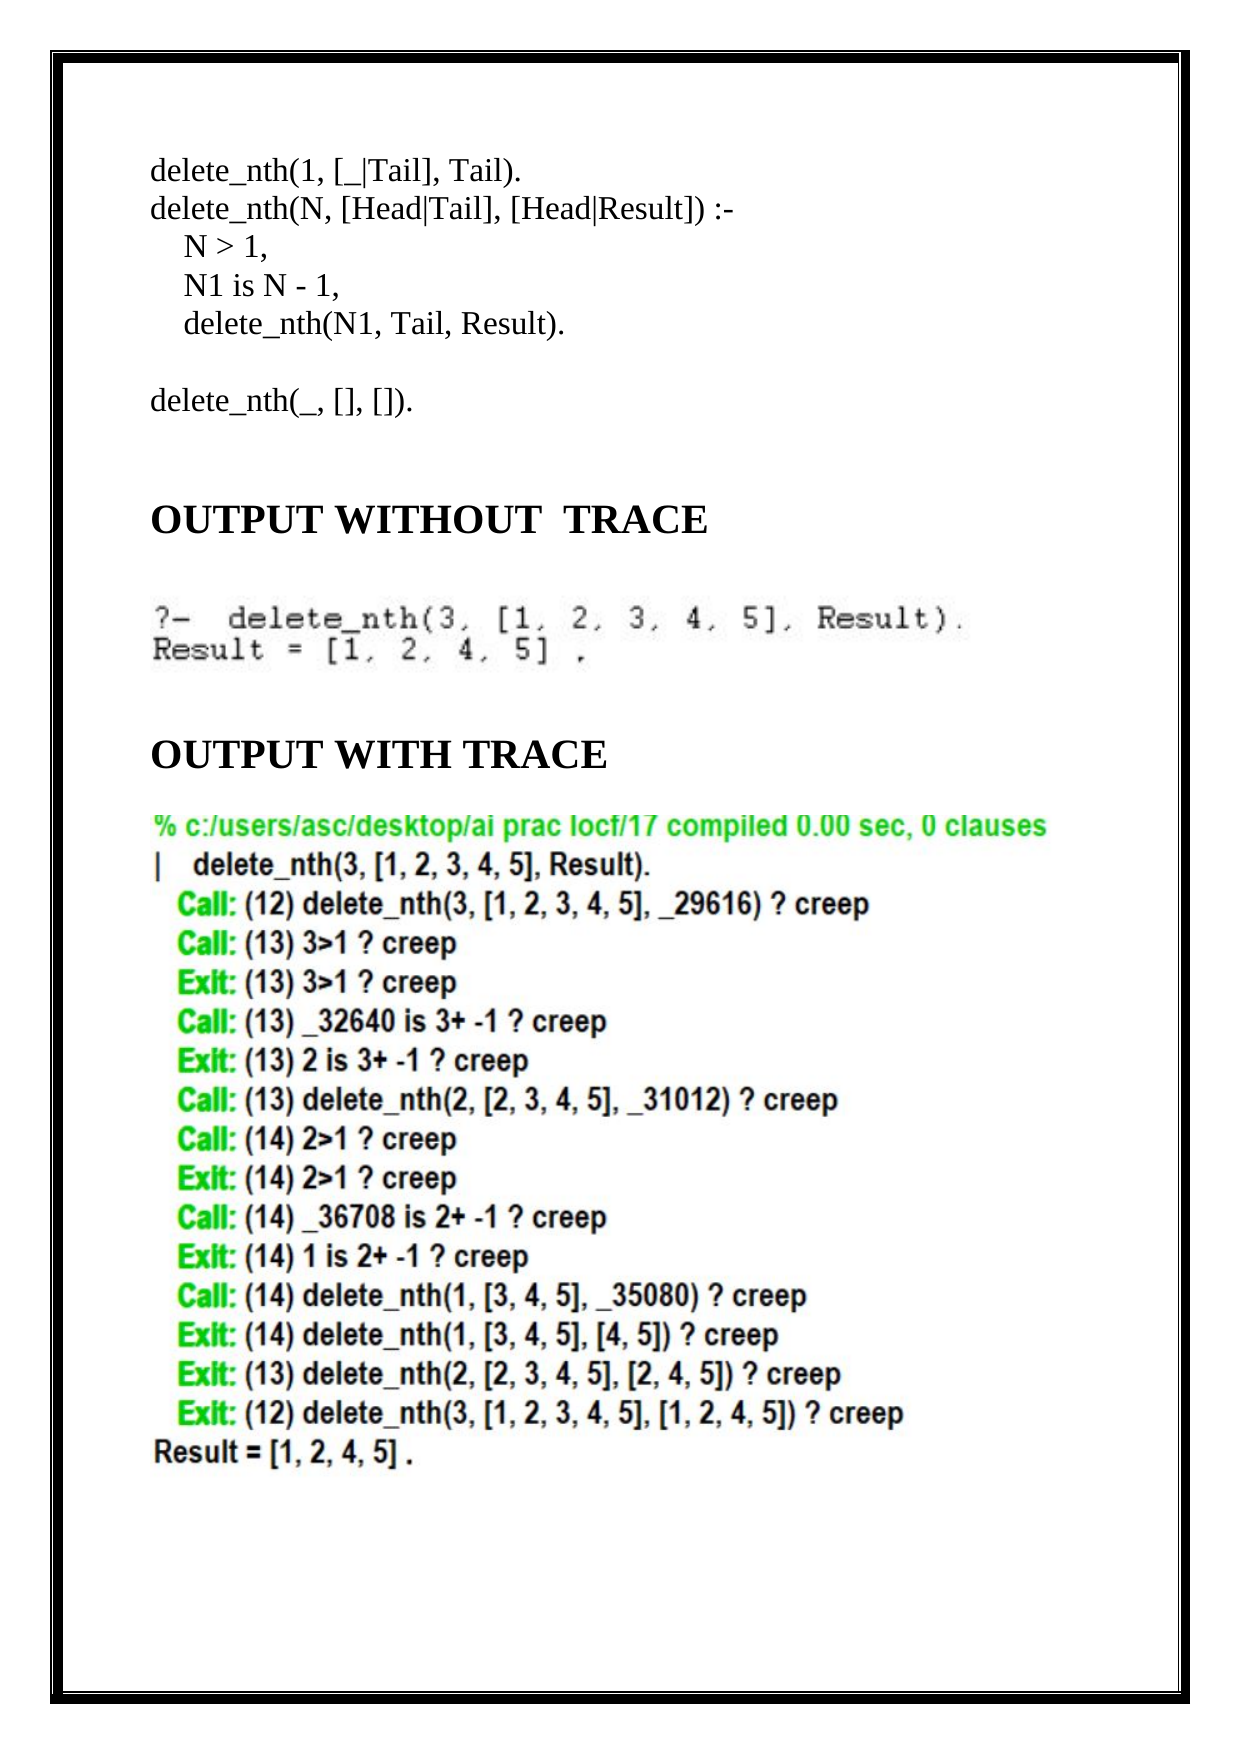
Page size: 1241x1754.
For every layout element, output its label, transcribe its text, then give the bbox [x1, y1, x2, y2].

text delete_nth(_, [], []). [150, 380, 1090, 418]
text delete_nth(1, [_|Tail], Tail). [150, 150, 1090, 188]
text OUTPUT WITH TRACE [150, 729, 1090, 777]
picture [150, 581, 976, 692]
text OUTPUT WITHOUT TRACE [150, 495, 1090, 543]
text delete_nth(N, [Head|Tail], [Head|Result]) :- [150, 188, 1090, 227]
text N > 1, [150, 227, 1090, 265]
text N1 is N - 1, [150, 265, 1090, 303]
picture [150, 815, 1084, 1479]
text delete_nth(N1, Tail, Result). [150, 303, 1090, 342]
